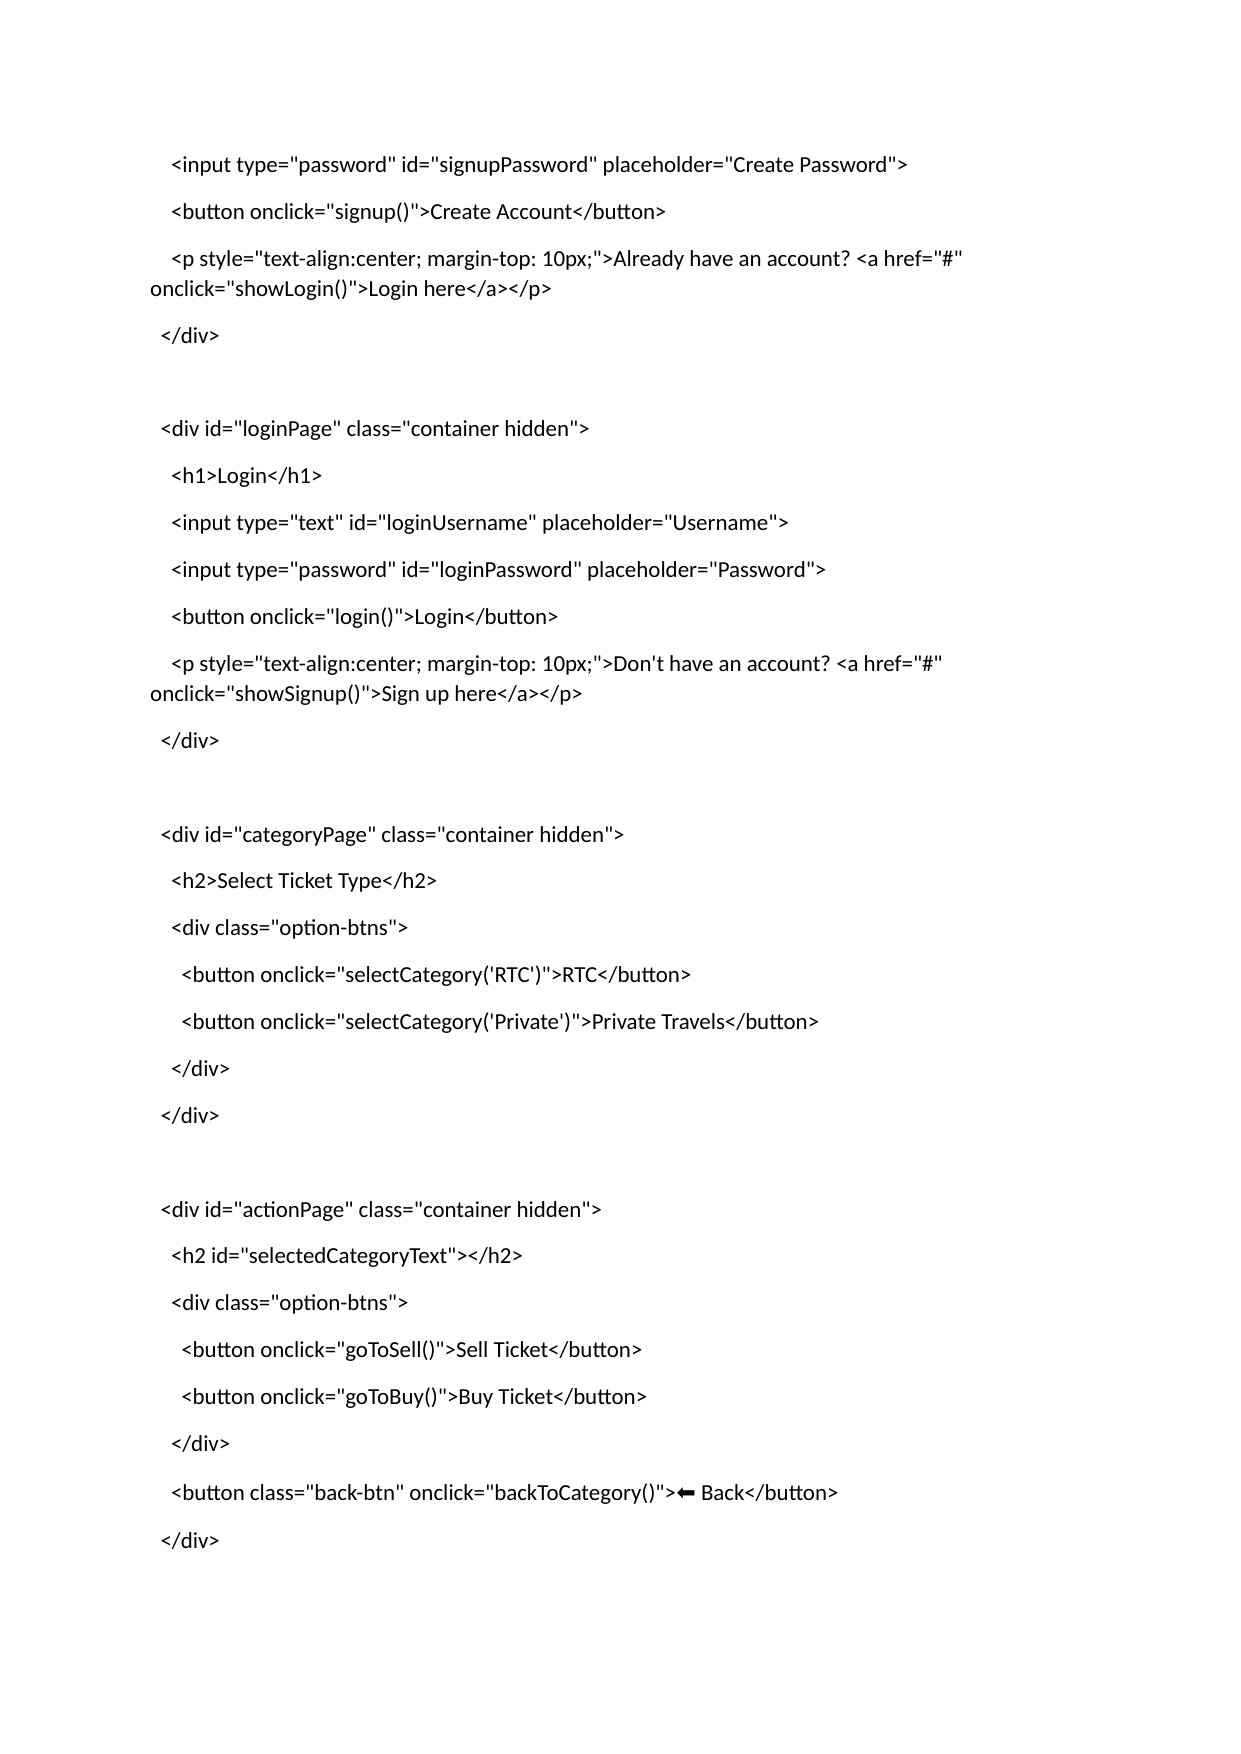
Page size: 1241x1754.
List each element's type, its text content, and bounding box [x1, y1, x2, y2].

text <button onclick="selectCategory('RTC')">RTC</button> [150, 960, 1090, 988]
text </div> [150, 726, 1090, 754]
text <div class="option-btns"> [150, 1288, 1090, 1317]
text </div> [150, 1526, 1090, 1554]
text </div> [150, 1429, 1090, 1457]
text <button onclick="goToSell()">Sell Ticket</button> [150, 1335, 1090, 1363]
text <div id="categoryPage" class="container hidden"> [150, 820, 1090, 848]
text <p style="text-align:center; margin-top: 10px;">Already have an account? <a href="#" onclick="showLogin()">Login here</a></p> [150, 244, 1090, 302]
text <h1>Login</h1> [150, 461, 1090, 489]
text <div id="actionPage" class="container hidden"> [150, 1195, 1090, 1223]
text </div> [150, 321, 1090, 349]
text <button onclick="signup()">Create Account</button> [150, 197, 1090, 225]
text <button onclick="selectCategory('Private')">Private Travels</button> [150, 1007, 1090, 1035]
text <input type="text" id="loginUsername" placeholder="Username"> [150, 508, 1090, 536]
text <button onclick="goToBuy()">Buy Ticket</button> [150, 1382, 1090, 1410]
text <p style="text-align:center; margin-top: 10px;">Don't have an account? <a href="#" onclick="showSignup()">Sign up here</a></p> [150, 649, 1090, 707]
text <input type="password" id="signupPassword" placeholder="Create Password"> [150, 150, 1090, 178]
text <button onclick="login()">Login</button> [150, 602, 1090, 630]
text </div> [150, 1101, 1090, 1129]
text </div> [150, 1054, 1090, 1082]
text <div id="loginPage" class="container hidden"> [150, 414, 1090, 443]
text <h2>Select Ticket Type</h2> [150, 867, 1090, 895]
text <div class="option-btns"> [150, 913, 1090, 942]
text <input type="password" id="loginPassword" placeholder="Password"> [150, 555, 1090, 583]
text <button class="back-btn" onclick="backToCategory()">⬅ Back</button> [150, 1476, 1090, 1507]
text <h2 id="selectedCategoryText"></h2> [150, 1242, 1090, 1270]
